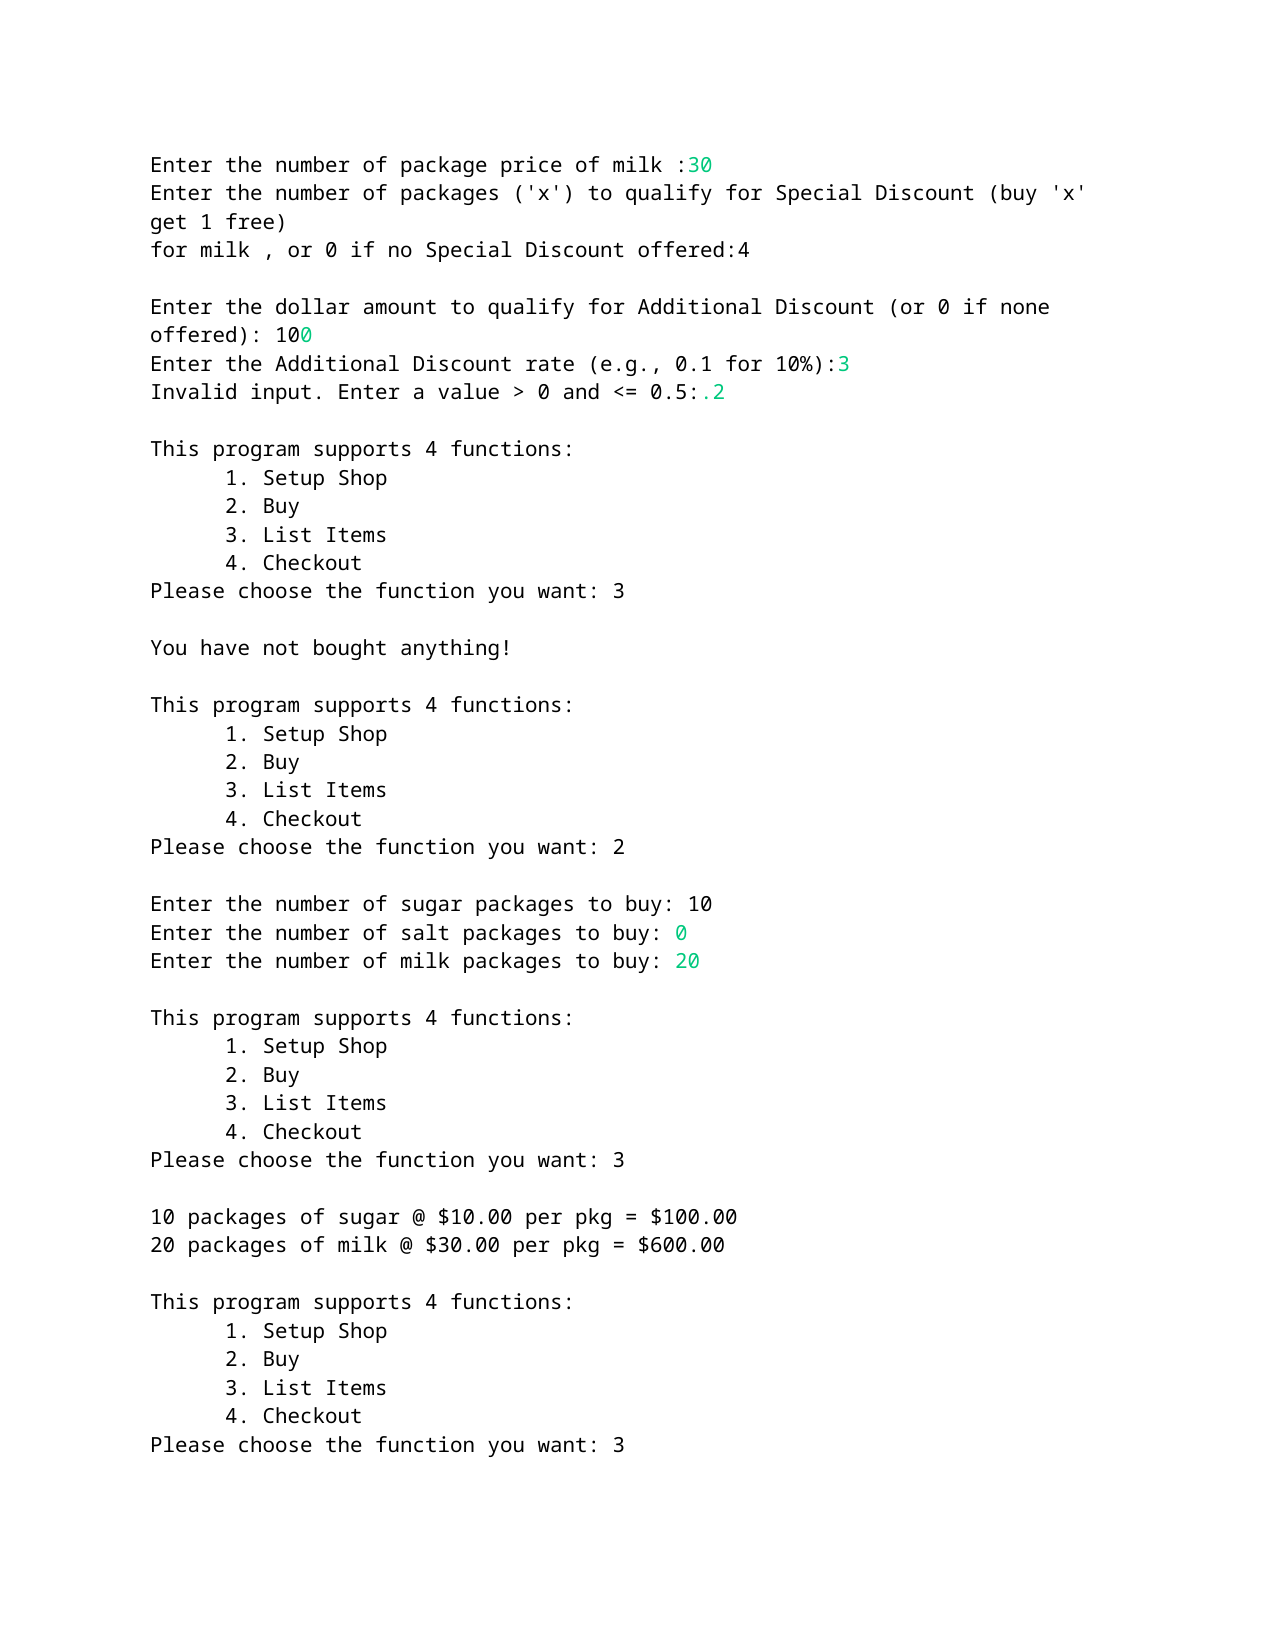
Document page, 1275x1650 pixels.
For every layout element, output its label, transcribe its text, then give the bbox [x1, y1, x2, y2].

text 2. Buy [150, 747, 1125, 776]
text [150, 178, 1125, 235]
text This program supports 4 functions: [150, 1003, 1125, 1032]
text Enter the number of package price of milk :30 [150, 150, 1125, 178]
text You have not bought anything! [150, 633, 1125, 662]
text 1. Setup Shop [150, 1316, 1125, 1344]
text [150, 1231, 1125, 1259]
text This program supports 4 functions: [150, 690, 1125, 719]
text 2. Buy [150, 1344, 1125, 1373]
text Please choose the function you want: 2 [150, 832, 1125, 861]
text Enter the number of sugar packages to buy: 10 [150, 889, 1125, 918]
text Invalid input. Enter a value > 0 and <= 0.5:.2 [150, 377, 1125, 406]
text 3. List Items [150, 776, 1125, 804]
text Enter the Additional Discount rate (e.g., 0.1 for 10%):3 [150, 349, 1125, 377]
text 4. Checkout [150, 804, 1125, 832]
text Enter the dollar amount to qualify for Additional Discount (or 0 if none offered): 100 [150, 292, 1125, 349]
text This program supports 4 functions: [150, 434, 1125, 463]
text Enter the number of milk packages to buy: 20 [150, 946, 1125, 975]
text 2. Buy [150, 491, 1125, 520]
text 3. List Items [150, 1373, 1125, 1401]
text 10 packages of sugar @ $10.00 per pkg = $100.00 [150, 1202, 1125, 1231]
text 2. Buy [150, 1060, 1125, 1088]
text Please choose the function you want: 3 [150, 1430, 1125, 1458]
text 4. Checkout [150, 548, 1125, 577]
text 1. Setup Shop [150, 1032, 1125, 1060]
text Please choose the function you want: 3 [150, 1145, 1125, 1174]
text 3. List Items [150, 520, 1125, 548]
text for milk , or 0 if no Special Discount offered:4 [150, 235, 1125, 264]
text 4. Checkout [150, 1117, 1125, 1145]
text 3. List Items [150, 1088, 1125, 1117]
text This program supports 4 functions: [150, 1287, 1125, 1316]
text Enter the number of salt packages to buy: 0 [150, 918, 1125, 946]
text 1. Setup Shop [150, 463, 1125, 491]
text 4. Checkout [150, 1401, 1125, 1430]
text Please choose the function you want: 3 [150, 577, 1125, 605]
text 1. Setup Shop [150, 719, 1125, 747]
